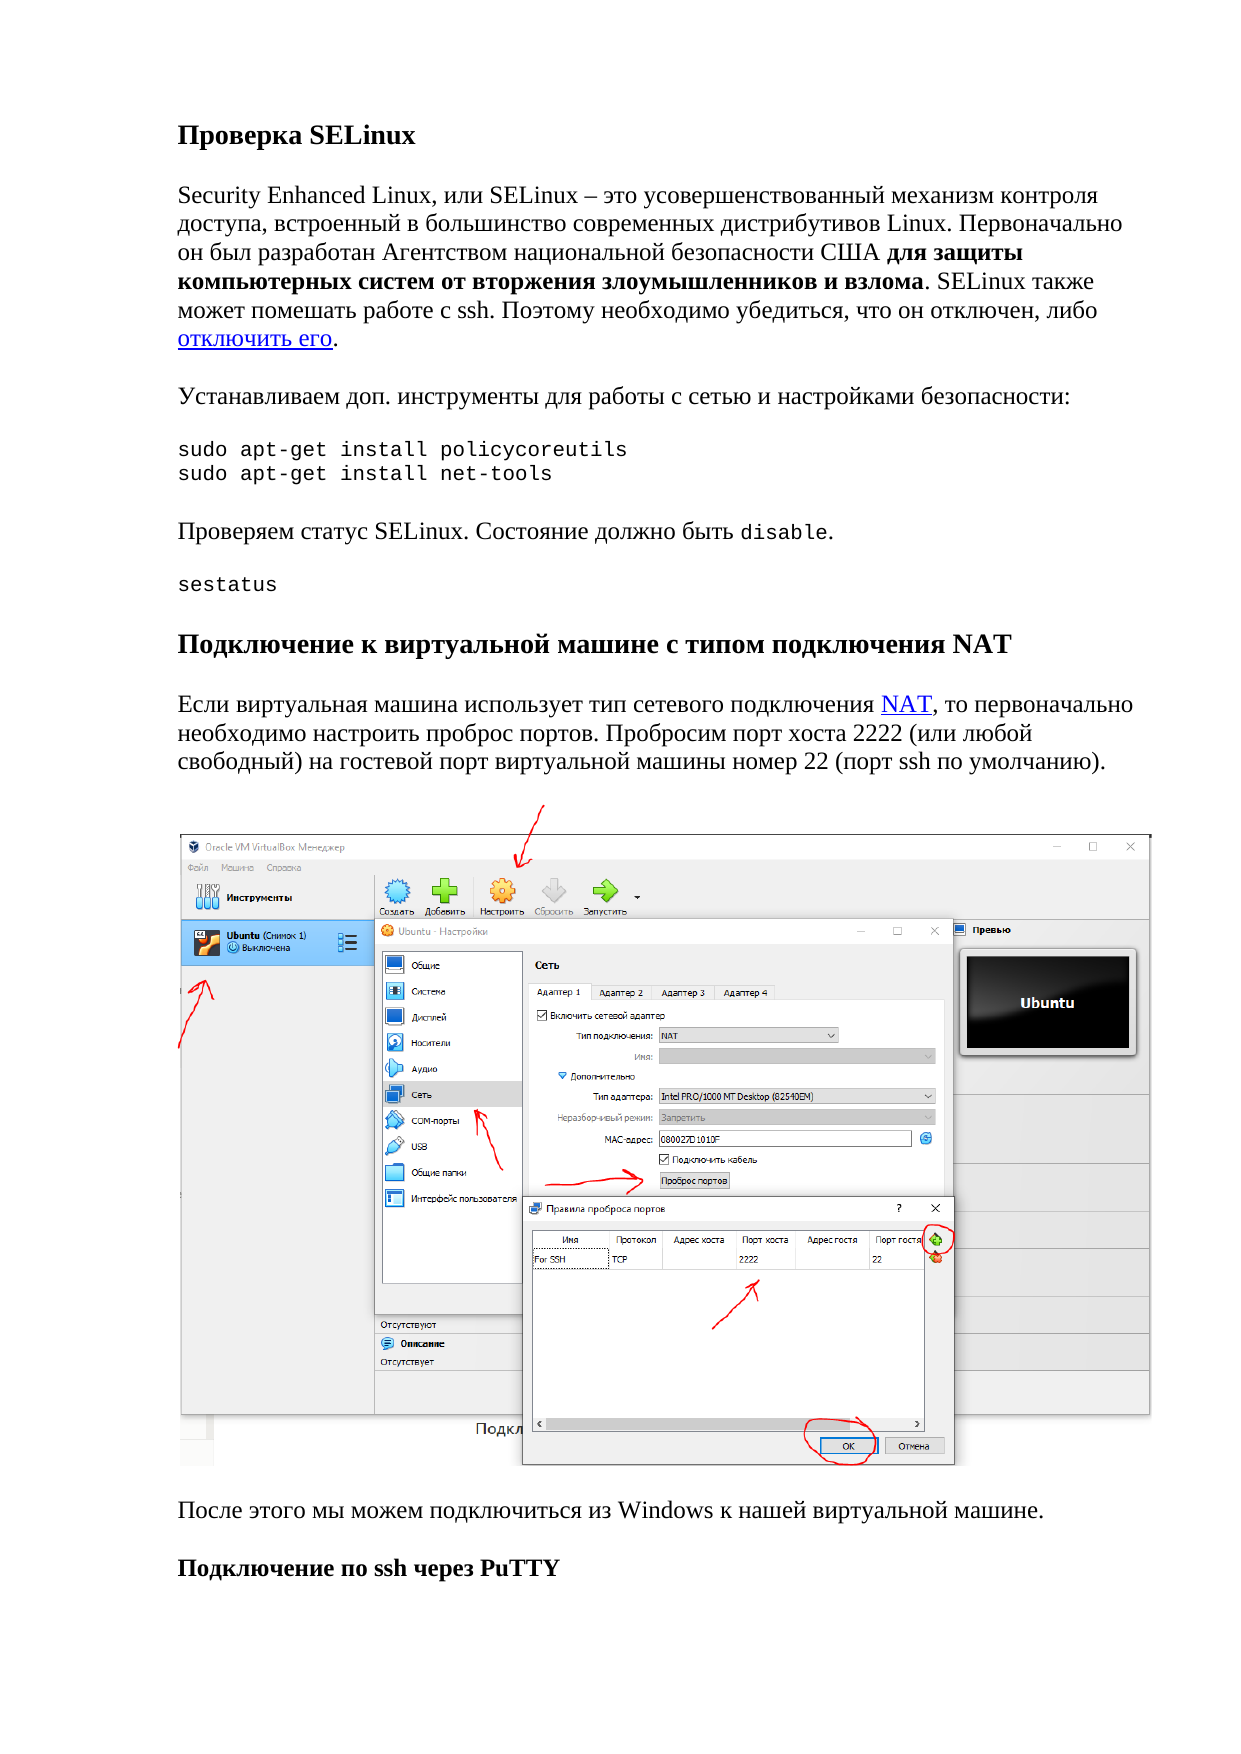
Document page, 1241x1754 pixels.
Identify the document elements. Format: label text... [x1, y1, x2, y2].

text Подключение по ssh через PuTTY [177, 1553, 1152, 1581]
text sudo apt-get install policycoreutils sudo apt-get install net-tools [177, 439, 1152, 487]
text Security Enhanced Linux, или SELinux – это усовершенствованный механизм контроля доступа, встроенный в большинство современных дистрибутивов Linux. Первоначально он был разработан Агентством национальной безопасности США для защиты компьютерных систем от вторжения злоумышленников и взлома. SELinux также может помешать работе с ssh. Поэтому необходимо убедиться, что он отключен, либо отключить его. [177, 180, 1152, 352]
picture [177, 804, 1152, 1466]
text Проверка SELinux [177, 118, 1152, 151]
text Проверяем статус SELinux. Состояние должно быть disable. [177, 516, 1152, 545]
text Если виртуальная машина использует тип сетевого подключения NAT, то первоначально необходимо настроить проброс портов. Пробросим порт хоста 2222 (или любой свободный) на гостевой порт виртуальной машины номер 22 (порт ssh по умолчанию). [177, 689, 1152, 775]
text Подключение к виртуальной машине с типом подключения NAT [177, 627, 1152, 660]
text Устанавливаем доп. инструменты для работы с сетью и настройками безопасности: [177, 381, 1152, 410]
text sestatus [177, 574, 1152, 598]
text После этого мы можем подключиться из Windows к нашей виртуальной машине. [177, 1495, 1152, 1523]
